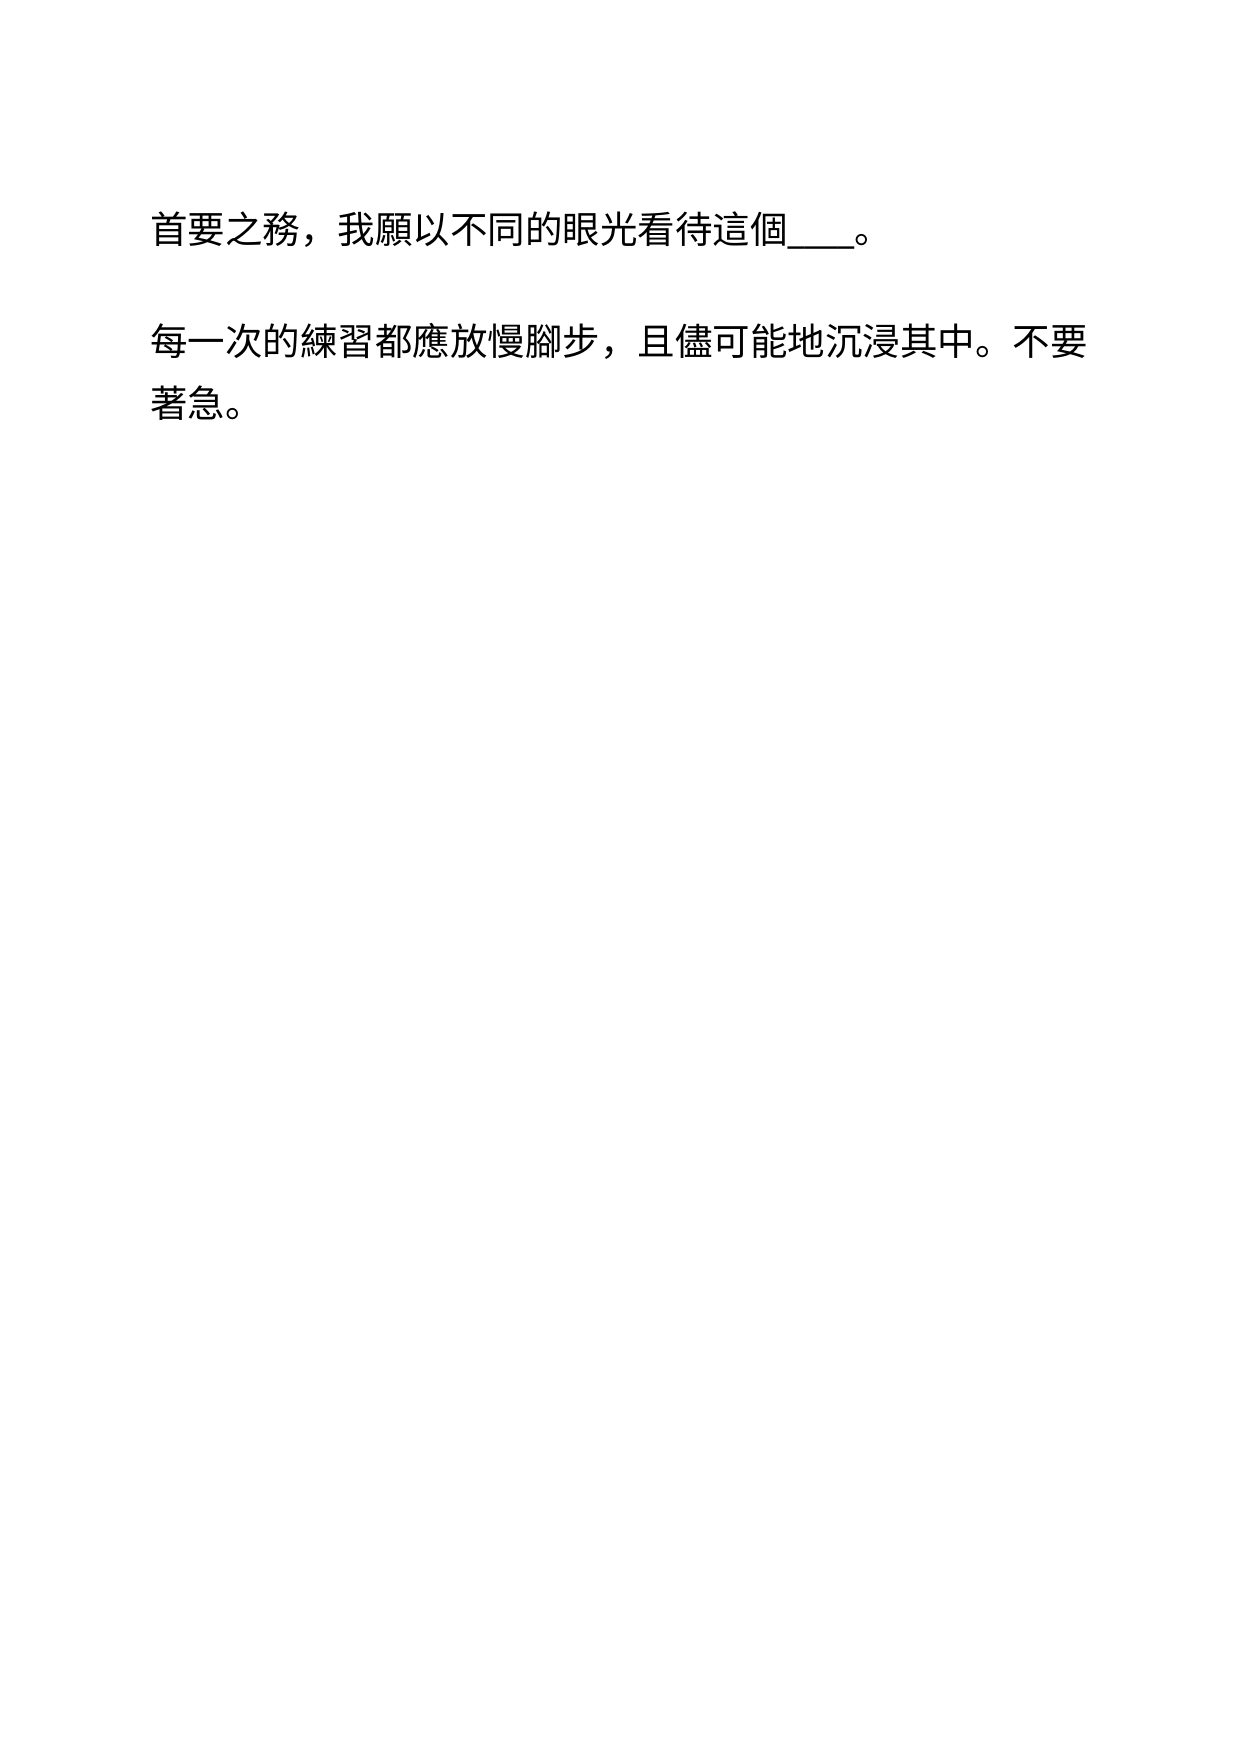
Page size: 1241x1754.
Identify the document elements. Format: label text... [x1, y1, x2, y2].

text 首要之務，我願以不同的眼光看待這個____。 [150, 199, 1090, 254]
text 每一次的練習都應放慢腳步，且儘可能地沉浸其中。不要著急。 [150, 312, 1090, 428]
